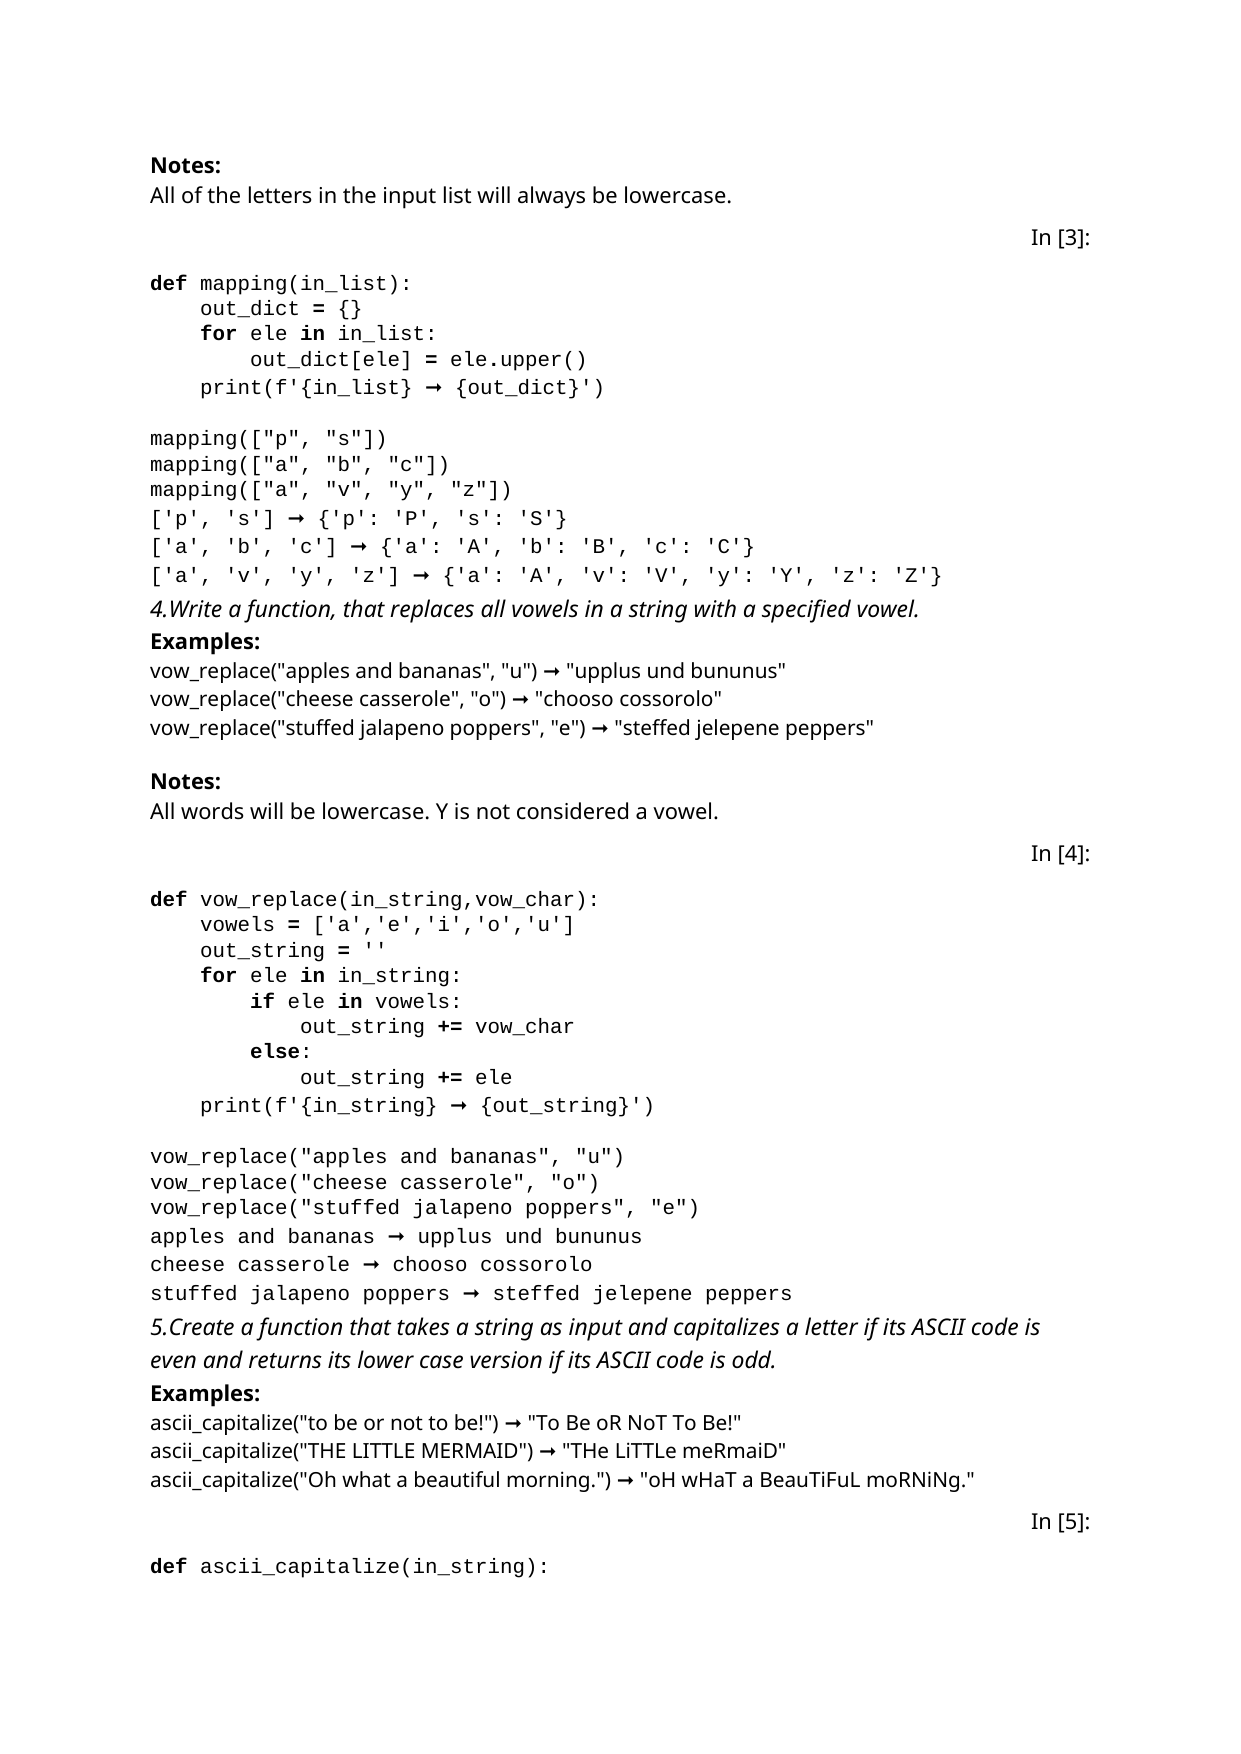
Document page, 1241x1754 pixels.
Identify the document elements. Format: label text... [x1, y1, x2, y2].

text vow_replace("stuffed jalapeno poppers", "e") [150, 1195, 1090, 1221]
text vow_replace("apples and bananas", "u") [150, 1144, 1090, 1170]
text ['p', 's'] ➞ {'p': 'P', 's': 'S'} [150, 503, 1090, 531]
text for ele in in_list: [150, 322, 1090, 347]
text out_dict = {} [150, 296, 1090, 322]
text else: [150, 1040, 1090, 1065]
text def mapping(in_list): [150, 271, 1090, 296]
subtitle 5.Create a function that takes a string as input and capitalizes a letter if its ASCII code is even and returns its lower case version if its ASCII code is odd. [150, 1311, 1090, 1376]
text In [3]: [150, 222, 1090, 252]
text apples and bananas ➞ upplus und bununus [150, 1221, 1090, 1249]
text if ele in vowels: [150, 989, 1090, 1014]
text def vow_replace(in_string,vow_char): [150, 887, 1090, 913]
text for ele in in_string: [150, 963, 1090, 989]
text out_string += vow_char [150, 1014, 1090, 1040]
text ['a', 'v', 'y', 'z'] ➞ {'a': 'A', 'v': 'V', 'y': 'Y', 'z': 'Z'} [150, 560, 1090, 588]
text vowels = ['a','e','i','o','u'] [150, 913, 1090, 938]
text vow_replace("cheese casserole", "o") [150, 1170, 1090, 1195]
text In [5]: [150, 1506, 1090, 1535]
text In [4]: [150, 838, 1090, 868]
text cheese casserole ➞ chooso cossorolo [150, 1249, 1090, 1278]
text ['a', 'b', 'c'] ➞ {'a': 'A', 'b': 'B', 'c': 'C'} [150, 531, 1090, 560]
text out_dict[ele] = ele.upper() [150, 347, 1090, 372]
text out_string = '' [150, 938, 1090, 963]
text Examples: vow_replace("apples and bananas", "u") ➞ "upplus und bununus" vow_replace("cheese casserole", "o") ➞ "chooso cossorolo" vow_replace("stuffed jalapeno poppers", "e") ➞ "steffed jelepene peppers" [150, 626, 1090, 741]
text mapping(["p", "s"]) [150, 426, 1090, 452]
text print(f'{in_list} ➞ {out_dict}') [150, 372, 1090, 401]
text Notes: All of the letters in the input list will always be lowercase. [150, 150, 1090, 209]
text mapping(["a", "v", "y", "z"]) [150, 477, 1090, 503]
text Examples: ascii_capitalize("to be or not to be!") ➞ "To Be oR NoT To Be!" ascii_capitalize("THE LITTLE MERMAID") ➞ "THe LiTTLe meRmaiD" ascii_capitalize("Oh what a beautiful morning.") ➞ "oH wHaT a BeauTiFuL moRNiNg." [150, 1378, 1090, 1493]
text stuffed jalapeno poppers ➞ steffed jelepene peppers [150, 1278, 1090, 1306]
text print(f'{in_string} ➞ {out_string}') [150, 1091, 1090, 1119]
text Notes: All words will be lowercase. Y is not considered a vowel. [150, 766, 1090, 826]
text out_string += ele [150, 1065, 1090, 1091]
text def ascii_capitalize(in_string): [150, 1554, 1090, 1580]
subtitle 4.Write a function, that replaces all vowels in a string with a specified vowel. [150, 592, 1090, 624]
text mapping(["a", "b", "c"]) [150, 452, 1090, 477]
